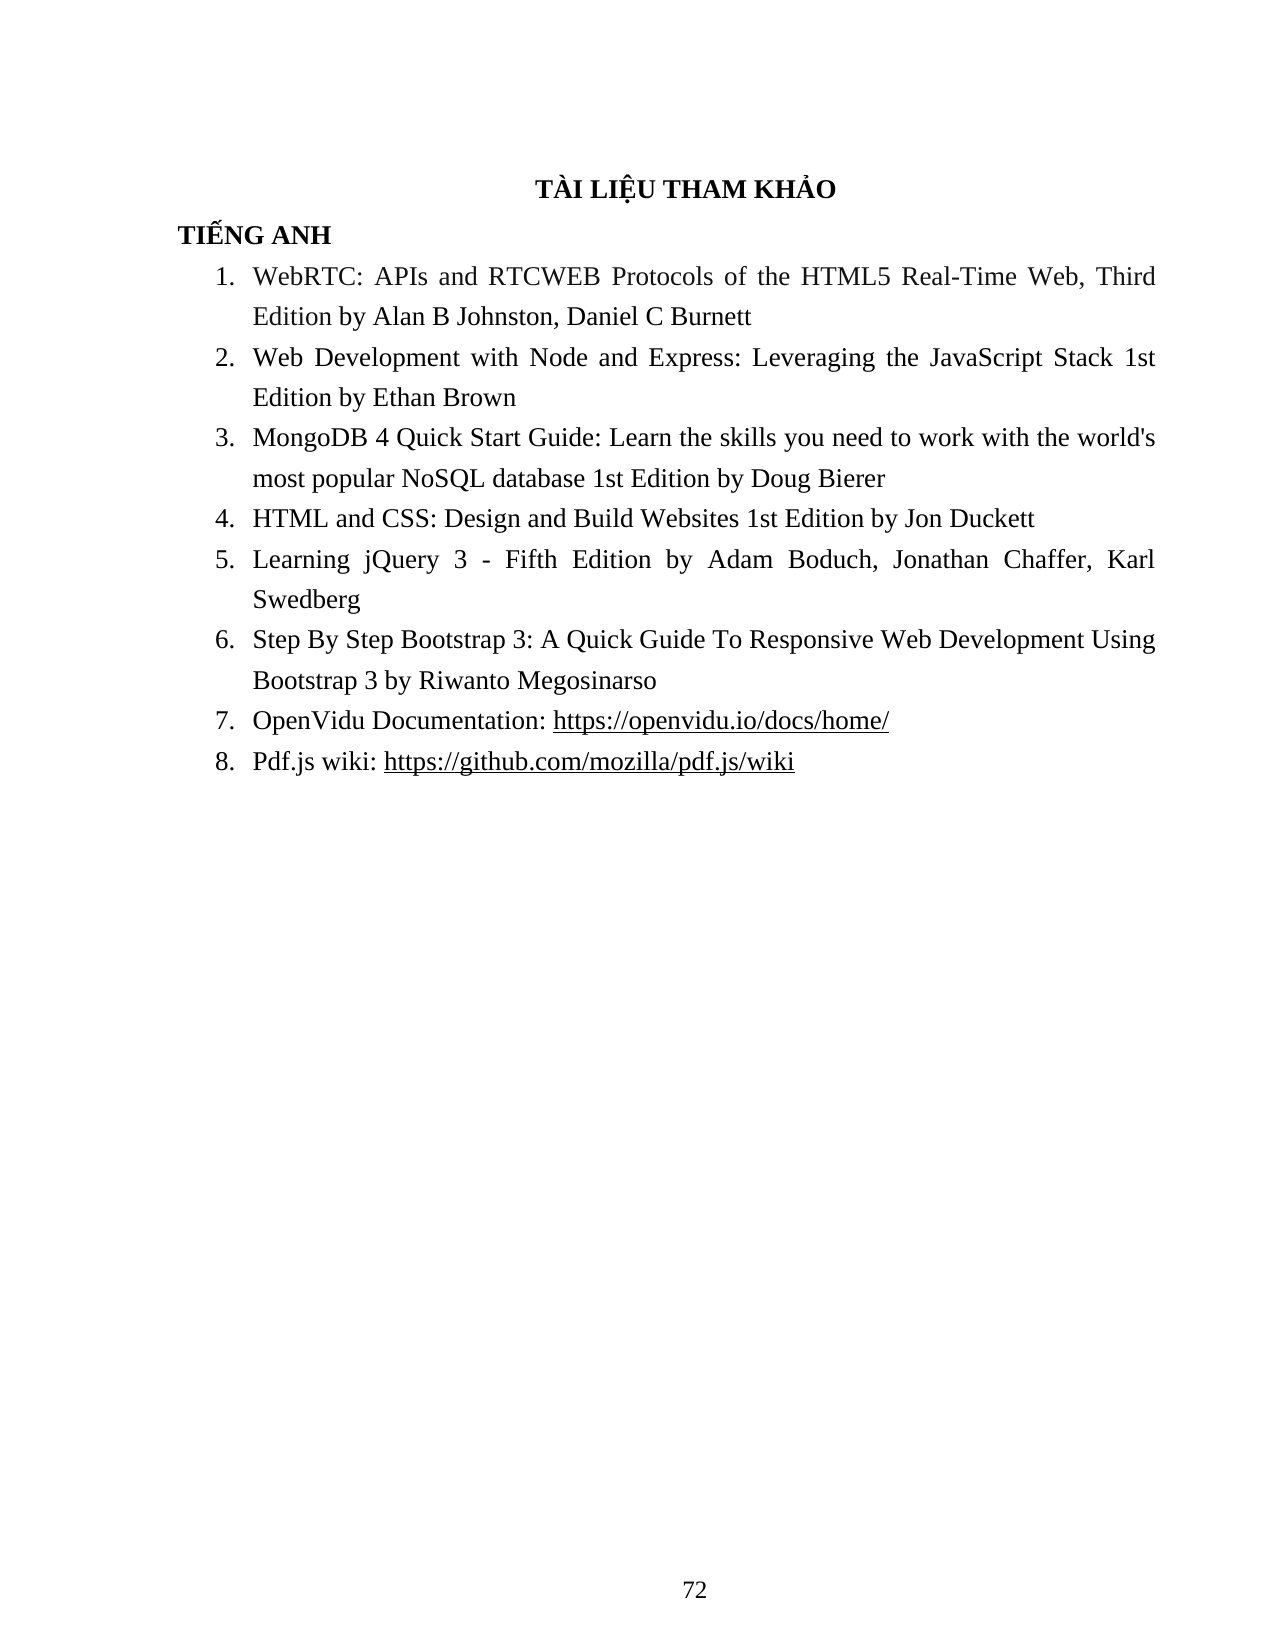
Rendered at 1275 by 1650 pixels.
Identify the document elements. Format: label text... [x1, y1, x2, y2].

list Pdf.js wiki: https://github.com/mozilla/pdf.js/wiki [215, 745, 1157, 776]
list Learning jQuery 3 - Fifth Edition by Adam Boduch, Jonathan Chaffer, Karl Swedberg [215, 543, 1157, 614]
list MongoDB 4 Quick Start Guide: Learn the skills you need to work with the world's most popular NoSQL database 1st Edition by Doug Bierer [215, 421, 1157, 493]
text TIẾNG ANH [177, 219, 1157, 251]
list WebRTC: APIs and RTCWEB Protocols of the HTML5 Real-Time Web, Third Edition by Alan B Johnston, Daniel C Burnett [215, 260, 1157, 331]
list HTML and CSS: Design and Build Websites 1st Edition by Jon Duckett [215, 502, 1157, 533]
list OpenVidu Documentation: https://openvidu.io/docs/home/ [215, 704, 1157, 736]
list Web Development with Node and Express: Leveraging the JavaScript Stack 1st Edition by Ethan Brown [215, 341, 1157, 412]
list Step By Step Bootstrap 3: A Quick Guide To Responsive Web Development Using Bootstrap 3 by Riwanto Megosinarso [215, 623, 1157, 695]
text TÀI LIỆU THAM KHẢO [215, 173, 1157, 204]
